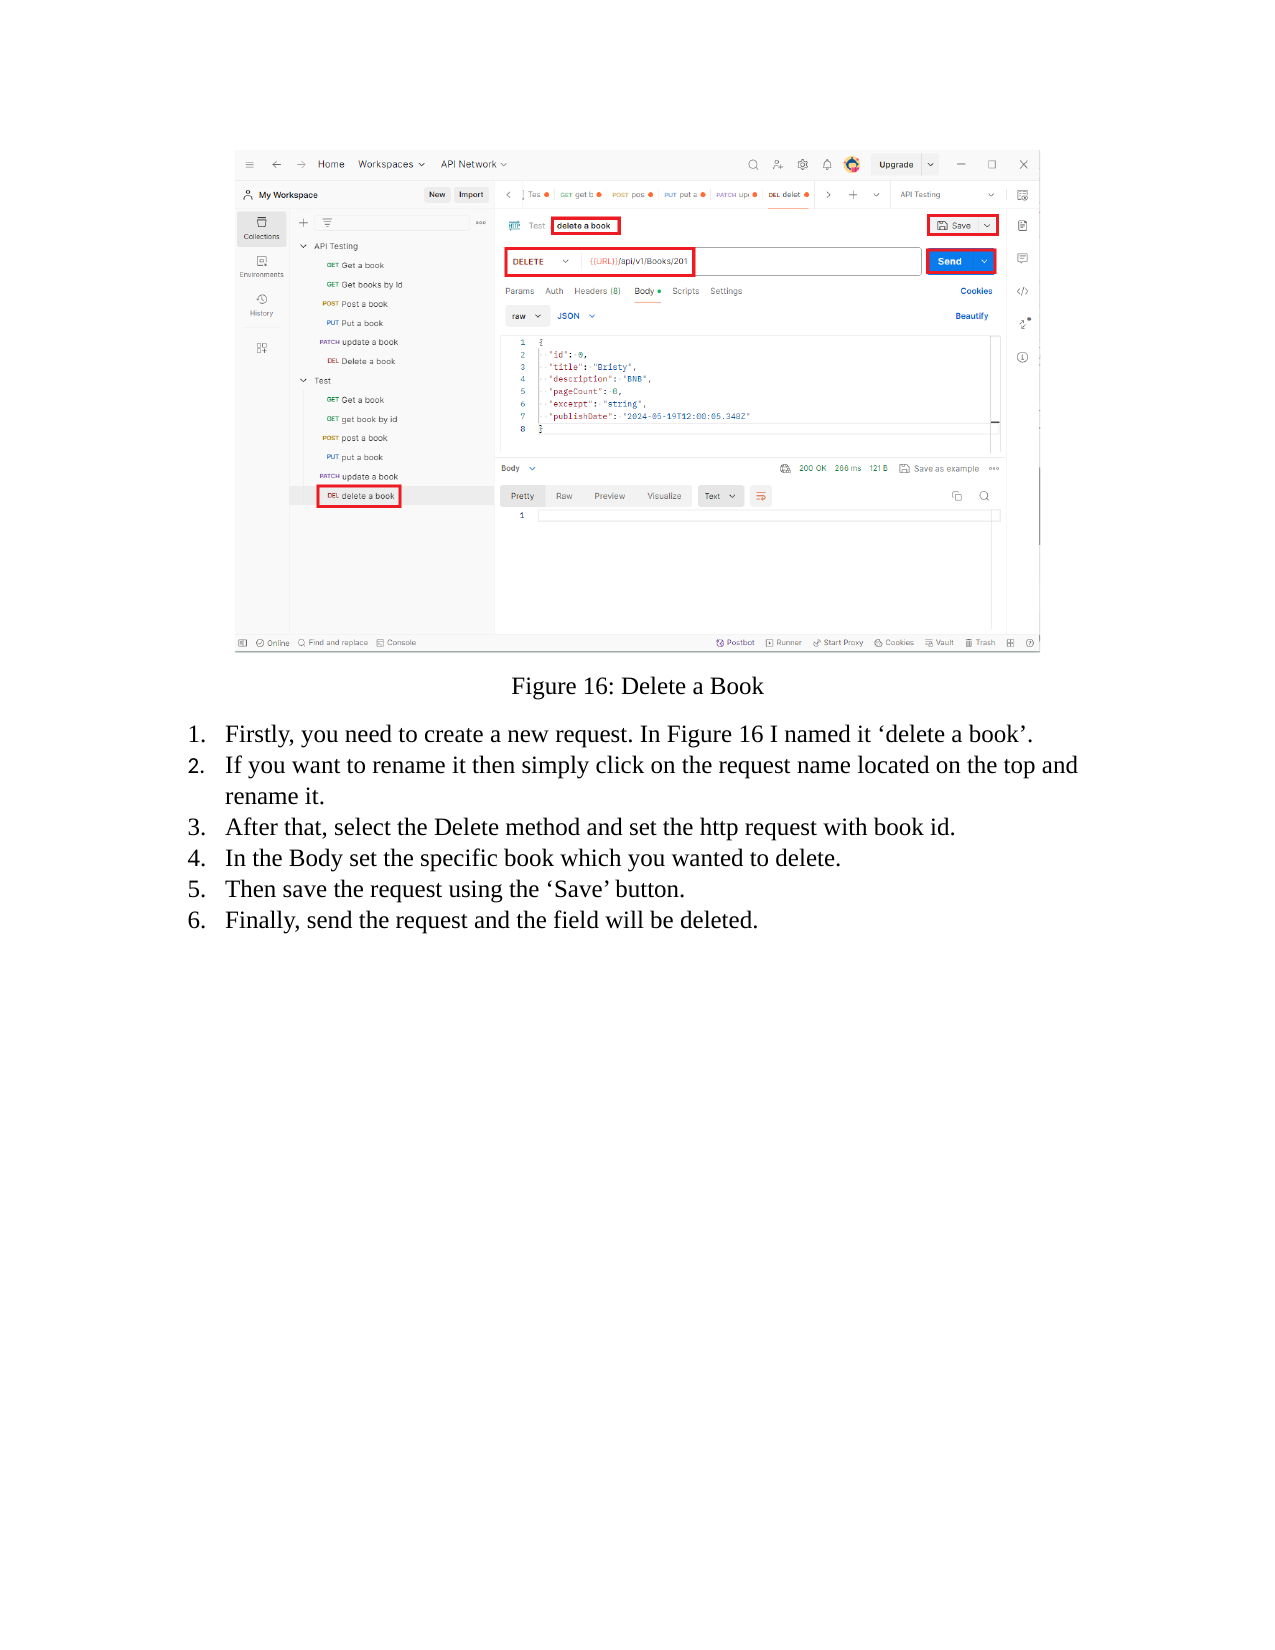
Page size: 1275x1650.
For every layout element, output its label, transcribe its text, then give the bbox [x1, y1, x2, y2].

list In the Body set the specific book which you wanted to delete. [187, 843, 1125, 872]
list Then save the request using the ‘Save’ button. [187, 874, 1125, 903]
list Finally, send the request and the field will be deleted. [187, 905, 1125, 934]
list After that, select the Delete method and set the http request with book id. [187, 812, 1125, 841]
list Firstly, you need to create a new request. In Figure 16 I named it ‘delete a book’. [187, 719, 1125, 748]
list If you want to rename it then simply click on the request name located on the top and rename it. [187, 750, 1125, 810]
text Figure 16: Delete a Book [150, 671, 1125, 700]
picture [234, 150, 1041, 653]
